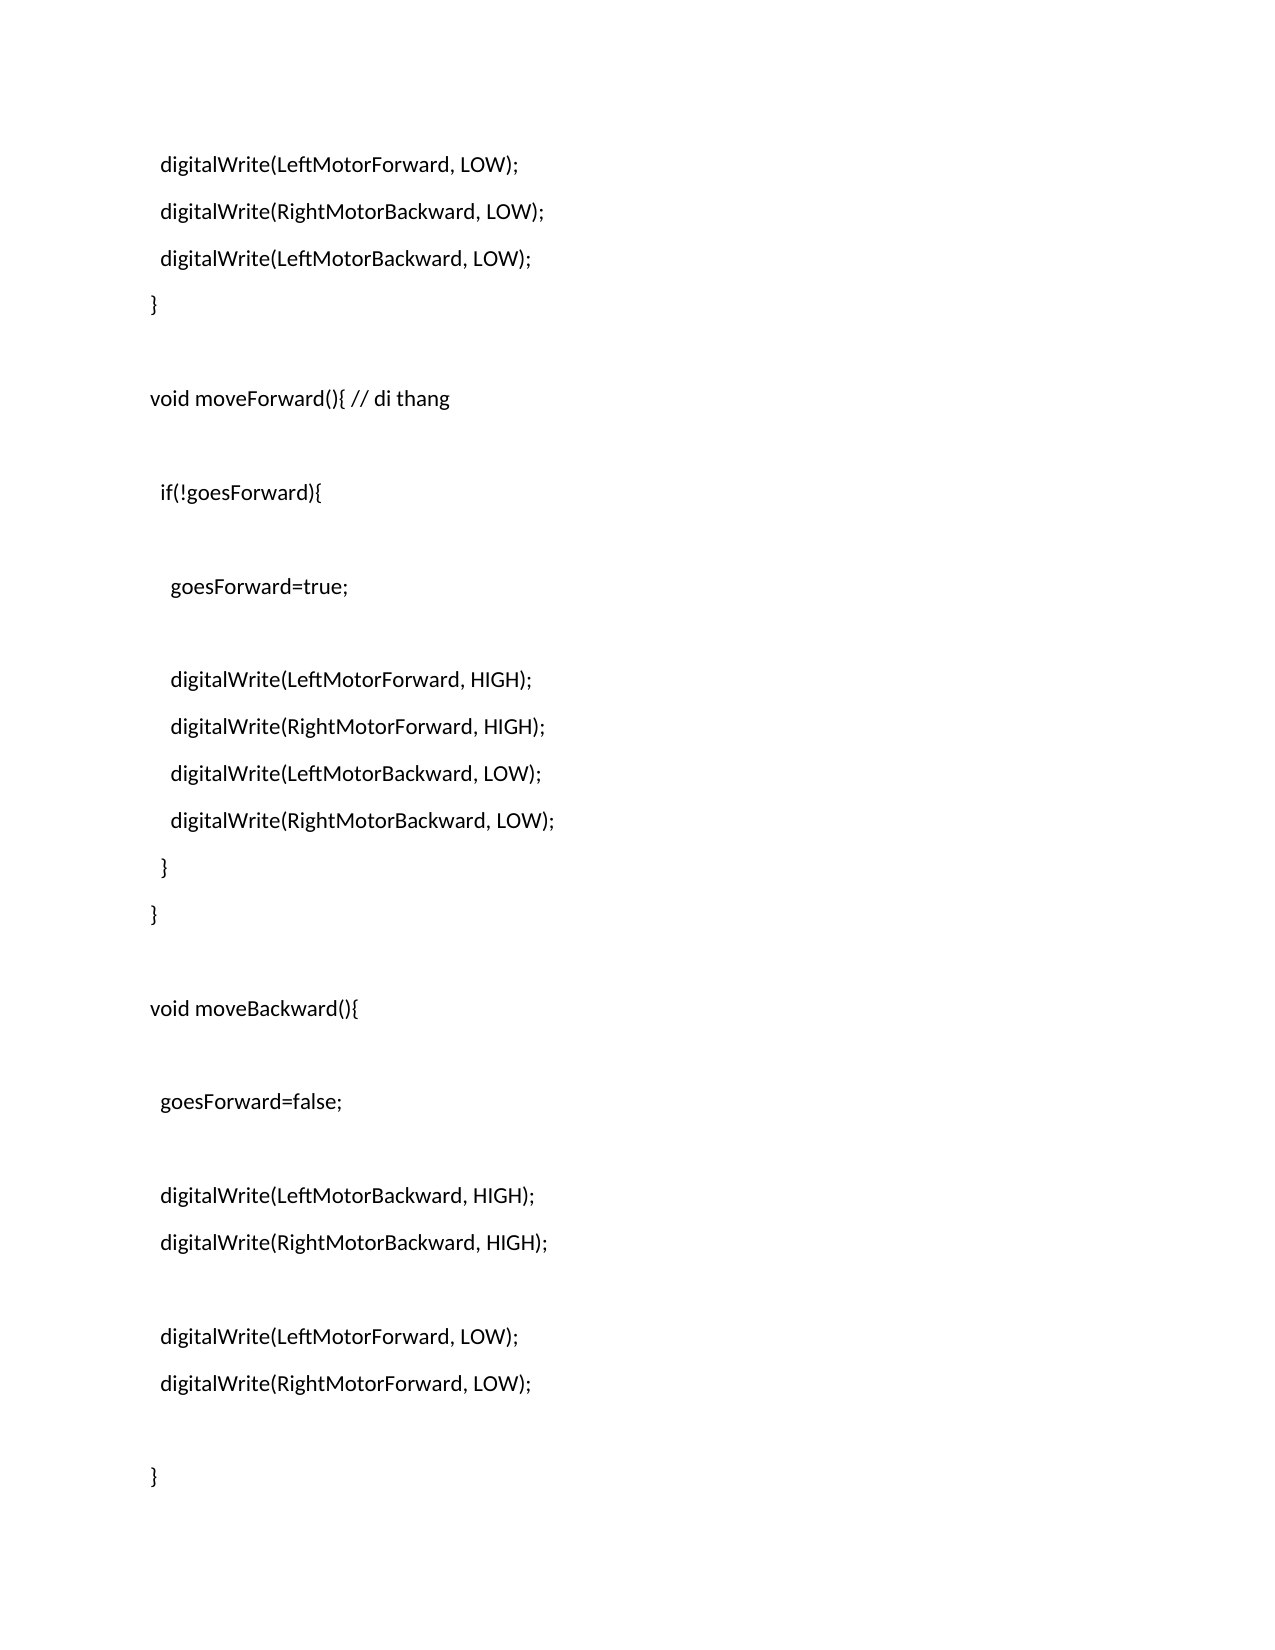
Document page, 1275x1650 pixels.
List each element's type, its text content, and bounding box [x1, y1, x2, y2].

text digitalWrite(LeftMotorForward, LOW); [150, 1322, 1125, 1350]
text digitalWrite(RightMotorBackward, LOW); [150, 806, 1125, 834]
text digitalWrite(LeftMotorBackward, LOW); [150, 759, 1125, 787]
text digitalWrite(LeftMotorForward, HIGH); [150, 666, 1125, 694]
text void moveBackward(){ [150, 994, 1125, 1022]
text digitalWrite(LeftMotorBackward, LOW); [150, 244, 1125, 272]
text goesForward=true; [150, 572, 1125, 600]
text } [150, 291, 1125, 319]
text goesForward=false; [150, 1087, 1125, 1116]
text void moveForward(){ // di thang [150, 384, 1125, 412]
text } [150, 900, 1125, 928]
text digitalWrite(RightMotorForward, HIGH); [150, 712, 1125, 741]
text } [150, 1462, 1125, 1491]
text } [150, 853, 1125, 881]
text digitalWrite(RightMotorBackward, LOW); [150, 197, 1125, 225]
text digitalWrite(LeftMotorBackward, HIGH); [150, 1181, 1125, 1209]
text digitalWrite(RightMotorBackward, HIGH); [150, 1228, 1125, 1256]
text digitalWrite(LeftMotorForward, LOW); [150, 150, 1125, 178]
text digitalWrite(RightMotorForward, LOW); [150, 1369, 1125, 1397]
text if(!goesForward){ [150, 478, 1125, 506]
